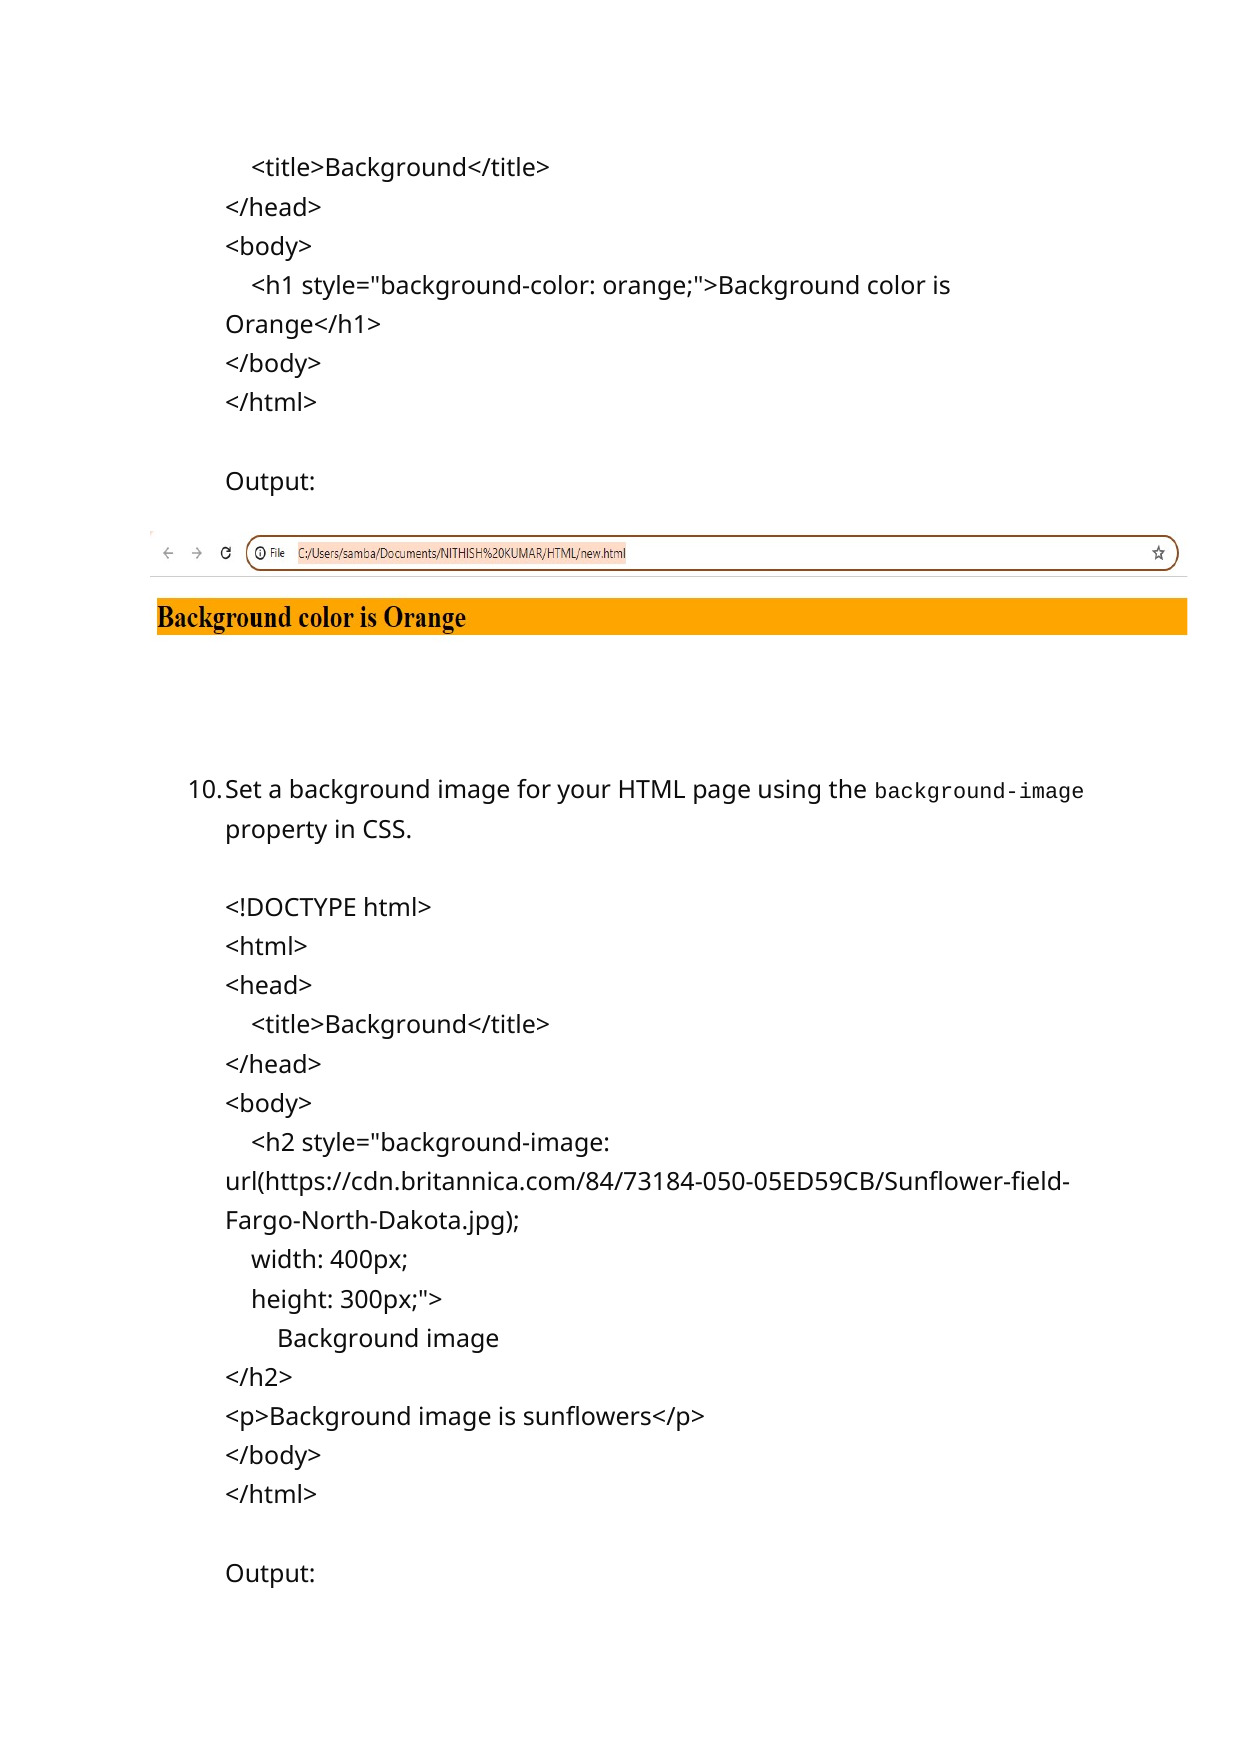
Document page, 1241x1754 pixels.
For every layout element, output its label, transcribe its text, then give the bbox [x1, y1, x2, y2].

text <body> [225, 228, 1090, 262]
text width: 400px; [225, 1242, 1090, 1276]
text height: 300px;"> [225, 1281, 1090, 1315]
text </body> [225, 1438, 1090, 1472]
text </head> [225, 189, 1090, 223]
text <html> [225, 929, 1090, 963]
text <head> [225, 968, 1090, 1002]
text <title>Background</title> [225, 1007, 1090, 1041]
text Output: [225, 463, 1090, 497]
picture [150, 531, 1188, 743]
text </html> [225, 1477, 1090, 1511]
text <p>Background image is sunflowers</p> [225, 1399, 1090, 1433]
text <body> [225, 1085, 1090, 1119]
text <h2 style="background-image: url(https://cdn.britannica.com/84/73184-050-05ED59CB/Sunflower-field-Fargo-North-Dakota.jpg); [225, 1124, 1090, 1237]
text Output: [225, 1555, 1090, 1589]
text </head> [225, 1046, 1090, 1080]
text </body> [225, 346, 1090, 380]
text </h2> [225, 1359, 1090, 1394]
text <!DOCTYPE html> [225, 889, 1090, 924]
list Set a background image for your HTML page using the background-image property in CSS. [187, 772, 1090, 845]
text Background image [225, 1320, 1090, 1354]
text <h1 style="background-color: orange;">Background color is Orange</h1> [225, 267, 1090, 341]
text <title>Background</title> [225, 150, 1090, 184]
text </html> [225, 385, 1090, 419]
